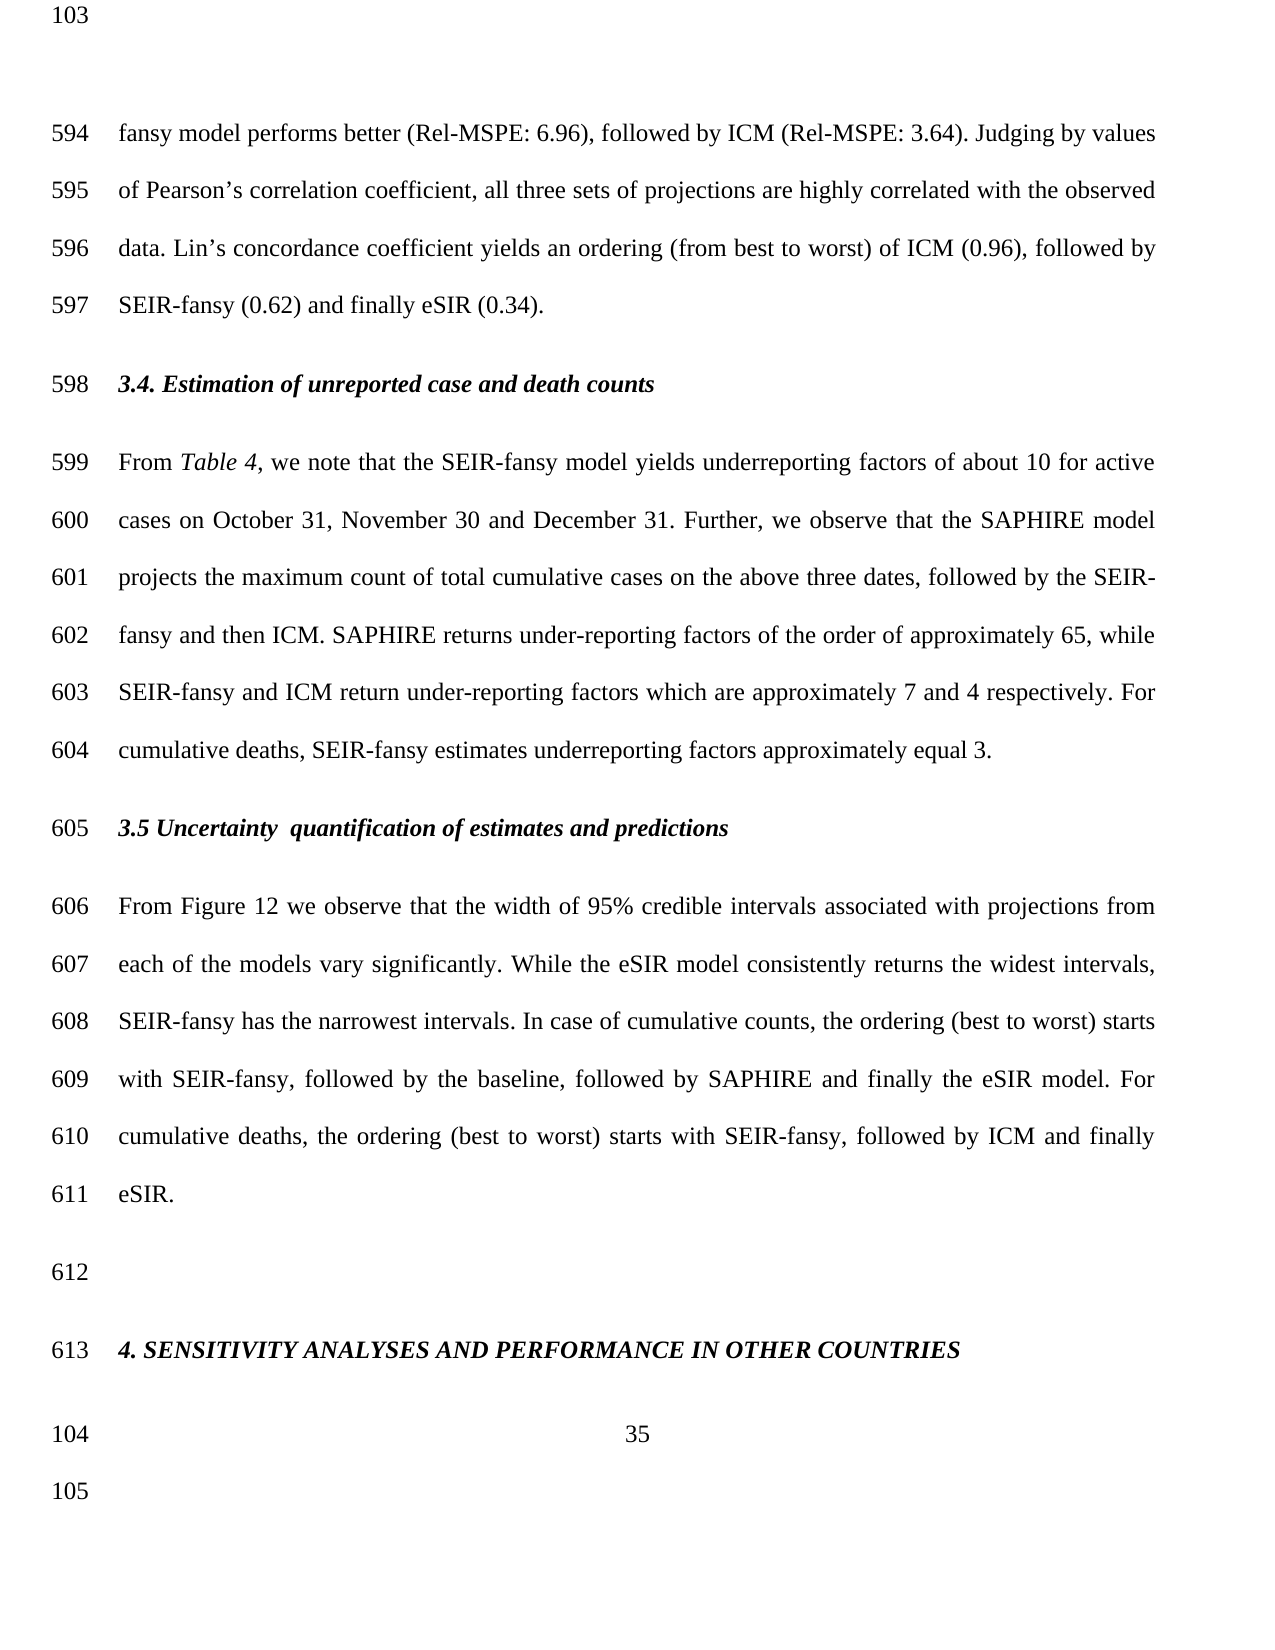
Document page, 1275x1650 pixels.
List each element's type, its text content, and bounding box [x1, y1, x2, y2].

text From Figure 12 we observe that the width of 95% credible intervals associated with projections from each of the models vary significantly. While the eSIR model consistently returns the widest intervals, SEIR-fansy has the narrowest intervals. In case of cumulative counts, the ordering (best to worst) starts with SEIR-fansy, followed by the baseline, followed by SAPHIRE and finally the eSIR model. For cumulative deaths, the ordering (best to worst) starts with SEIR-fansy, followed by ICM and finally eSIR. [118, 891, 1157, 1208]
text 3.5 Uncertainty quantification of estimates and predictions [118, 813, 1157, 842]
text From Table 4, we note that the SEIR-fansy model yields underreporting factors of about 10 for active cases on October 31, November 30 and December 31. Further, we observe that the SAPHIRE model projects the maximum count of total cumulative cases on the above three dates, followed by the SEIR-fansy and then ICM. SAPHIRE returns under-reporting factors of the order of approximately 65, while SEIR-fansy and ICM return under-reporting factors which are approximately 7 and 4 respectively. For cumulative deaths, SEIR-fansy estimates underreporting factors approximately equal 3. [118, 447, 1157, 763]
text 4. SENSITIVITY ANALYSES AND PERFORMANCE IN OTHER COUNTRIES [118, 1336, 1157, 1364]
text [118, 118, 1157, 319]
text 3.4. Estimation of unreported case and death counts [118, 369, 1157, 398]
